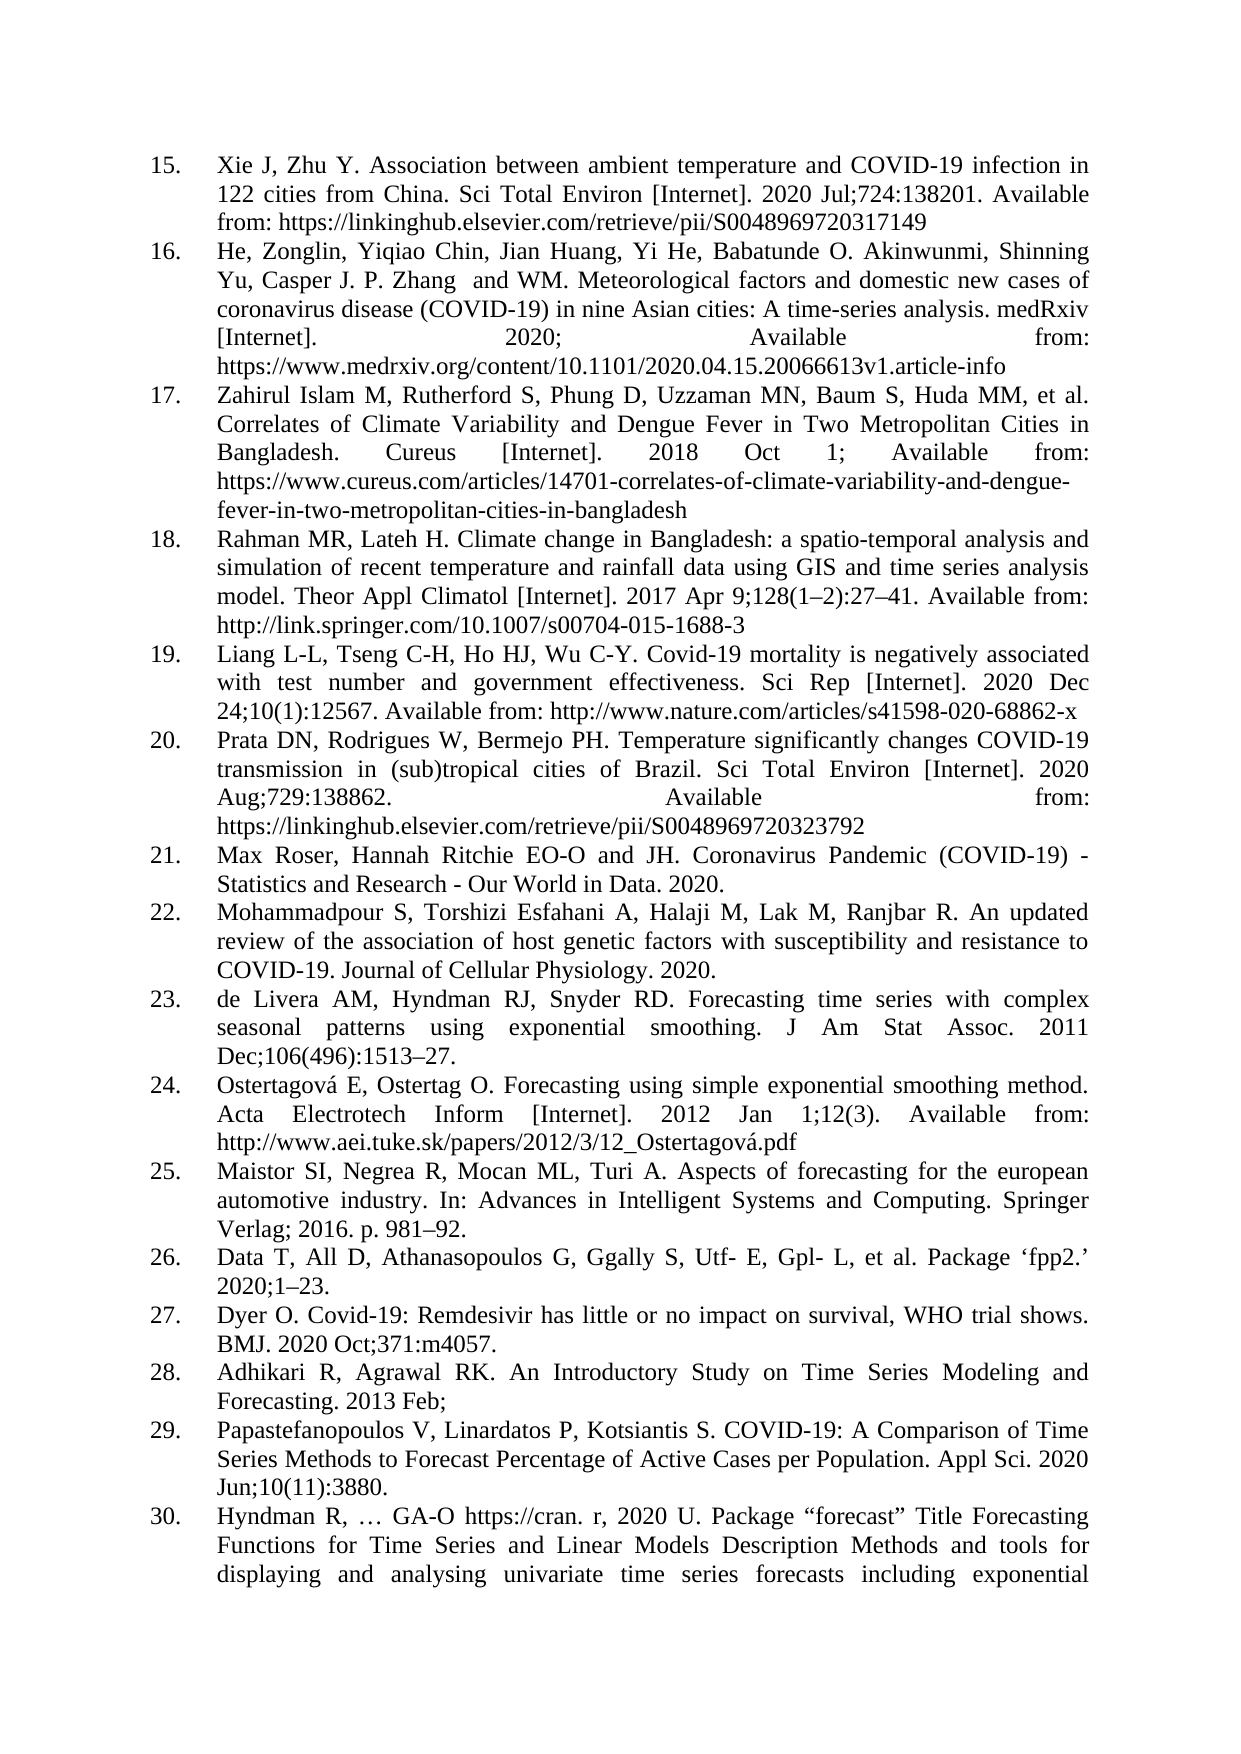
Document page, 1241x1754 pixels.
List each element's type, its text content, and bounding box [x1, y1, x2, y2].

text 17. Zahirul Islam M, Rutherford S, Phung D, Uzzaman MN, Baum S, Huda MM, et al. Correlates of Climate Variability and Dengue Fever in Two Metropolitan Cities in Bangladesh. Cureus [Internet]. 2018 Oct 1; Available from: https://www.cureus.com/articles/14701-correlates-of-climate-variability-and-dengue-fever-in-two-metropolitan-cities-in-bangladesh [150, 380, 1090, 524]
text 21. Max Roser, Hannah Ritchie EO-O and JH. Coronavirus Pandemic (COVID-19) - Statistics and Research - Our World in Data. 2020. [150, 840, 1090, 897]
text 15. Xie J, Zhu Y. Association between ambient temperature and COVID-19 infection in 122 cities from China. Sci Total Environ [Internet]. 2020 Jul;724:138201. Available from: https://linkinghub.elsevier.com/retrieve/pii/S0048969720317149 [150, 150, 1090, 236]
text 25. Maistor SI, Negrea R, Mocan ML, Turi A. Aspects of forecasting for the european automotive industry. In: Advances in Intelligent Systems and Computing. Springer Verlag; 2016. p. 981–92. [150, 1156, 1090, 1242]
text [150, 1501, 1090, 1587]
text 20. Prata DN, Rodrigues W, Bermejo PH. Temperature significantly changes COVID-19 transmission in (sub)tropical cities of Brazil. Sci Total Environ [Internet]. 2020 Aug;729:138862. Available from: https://linkinghub.elsevier.com/retrieve/pii/S0048969720323792 [150, 725, 1090, 840]
text 26. Data T, All D, Athanasopoulos G, Ggally S, Utf- E, Gpl- L, et al. Package ‘fpp2.’ 2020;1–23. [150, 1242, 1090, 1300]
text 27. Dyer O. Covid-19: Remdesivir has little or no impact on survival, WHO trial shows. BMJ. 2020 Oct;371:m4057. [150, 1300, 1090, 1357]
text 19. Liang L-L, Tseng C-H, Ho HJ, Wu C-Y. Covid-19 mortality is negatively associated with test number and government effectiveness. Sci Rep [Internet]. 2020 Dec 24;10(1):12567. Available from: http://www.nature.com/articles/s41598-020-68862-x [150, 639, 1090, 725]
text 28. Adhikari R, Agrawal RK. An Introductory Study on Time Series Modeling and Forecasting. 2013 Feb; [150, 1357, 1090, 1415]
text 18. Rahman MR, Lateh H. Climate change in Bangladesh: a spatio-temporal analysis and simulation of recent temperature and rainfall data using GIS and time series analysis model. Theor Appl Climatol [Internet]. 2017 Apr 9;128(1–2):27–41. Available from: http://link.springer.com/10.1007/s00704-015-1688-3 [150, 524, 1090, 639]
text 23. de Livera AM, Hyndman RJ, Snyder RD. Forecasting time series with complex seasonal patterns using exponential smoothing. J Am Stat Assoc. 2011 Dec;106(496):1513–27. [150, 984, 1090, 1070]
text 24. Ostertagová E, Ostertag O. Forecasting using simple exponential smoothing method. Acta Electrotech Inform [Internet]. 2012 Jan 1;12(3). Available from: http://www.aei.tuke.sk/papers/2012/3/12_Ostertagová.pdf [150, 1070, 1090, 1156]
text 29. Papastefanopoulos V, Linardatos P, Kotsiantis S. COVID-19: A Comparison of Time Series Methods to Forecast Percentage of Active Cases per Population. Appl Sci. 2020 Jun;10(11):3880. [150, 1415, 1090, 1501]
text 16. He, Zonglin, Yiqiao Chin, Jian Huang, Yi He, Babatunde O. Akinwunmi, Shinning Yu, Casper J. P. Zhang and WM. Meteorological factors and domestic new cases of coronavirus disease (COVID-19) in nine Asian cities: A time-series analysis. medRxiv [Internet]. 2020; Available from: https://www.medrxiv.org/content/10.1101/2020.04.15.20066613v1.article-info [150, 236, 1090, 380]
text 22. Mohammadpour S, Torshizi Esfahani A, Halaji M, Lak M, Ranjbar R. An updated review of the association of host genetic factors with susceptibility and resistance to COVID-19. Journal of Cellular Physiology. 2020. [150, 897, 1090, 984]
